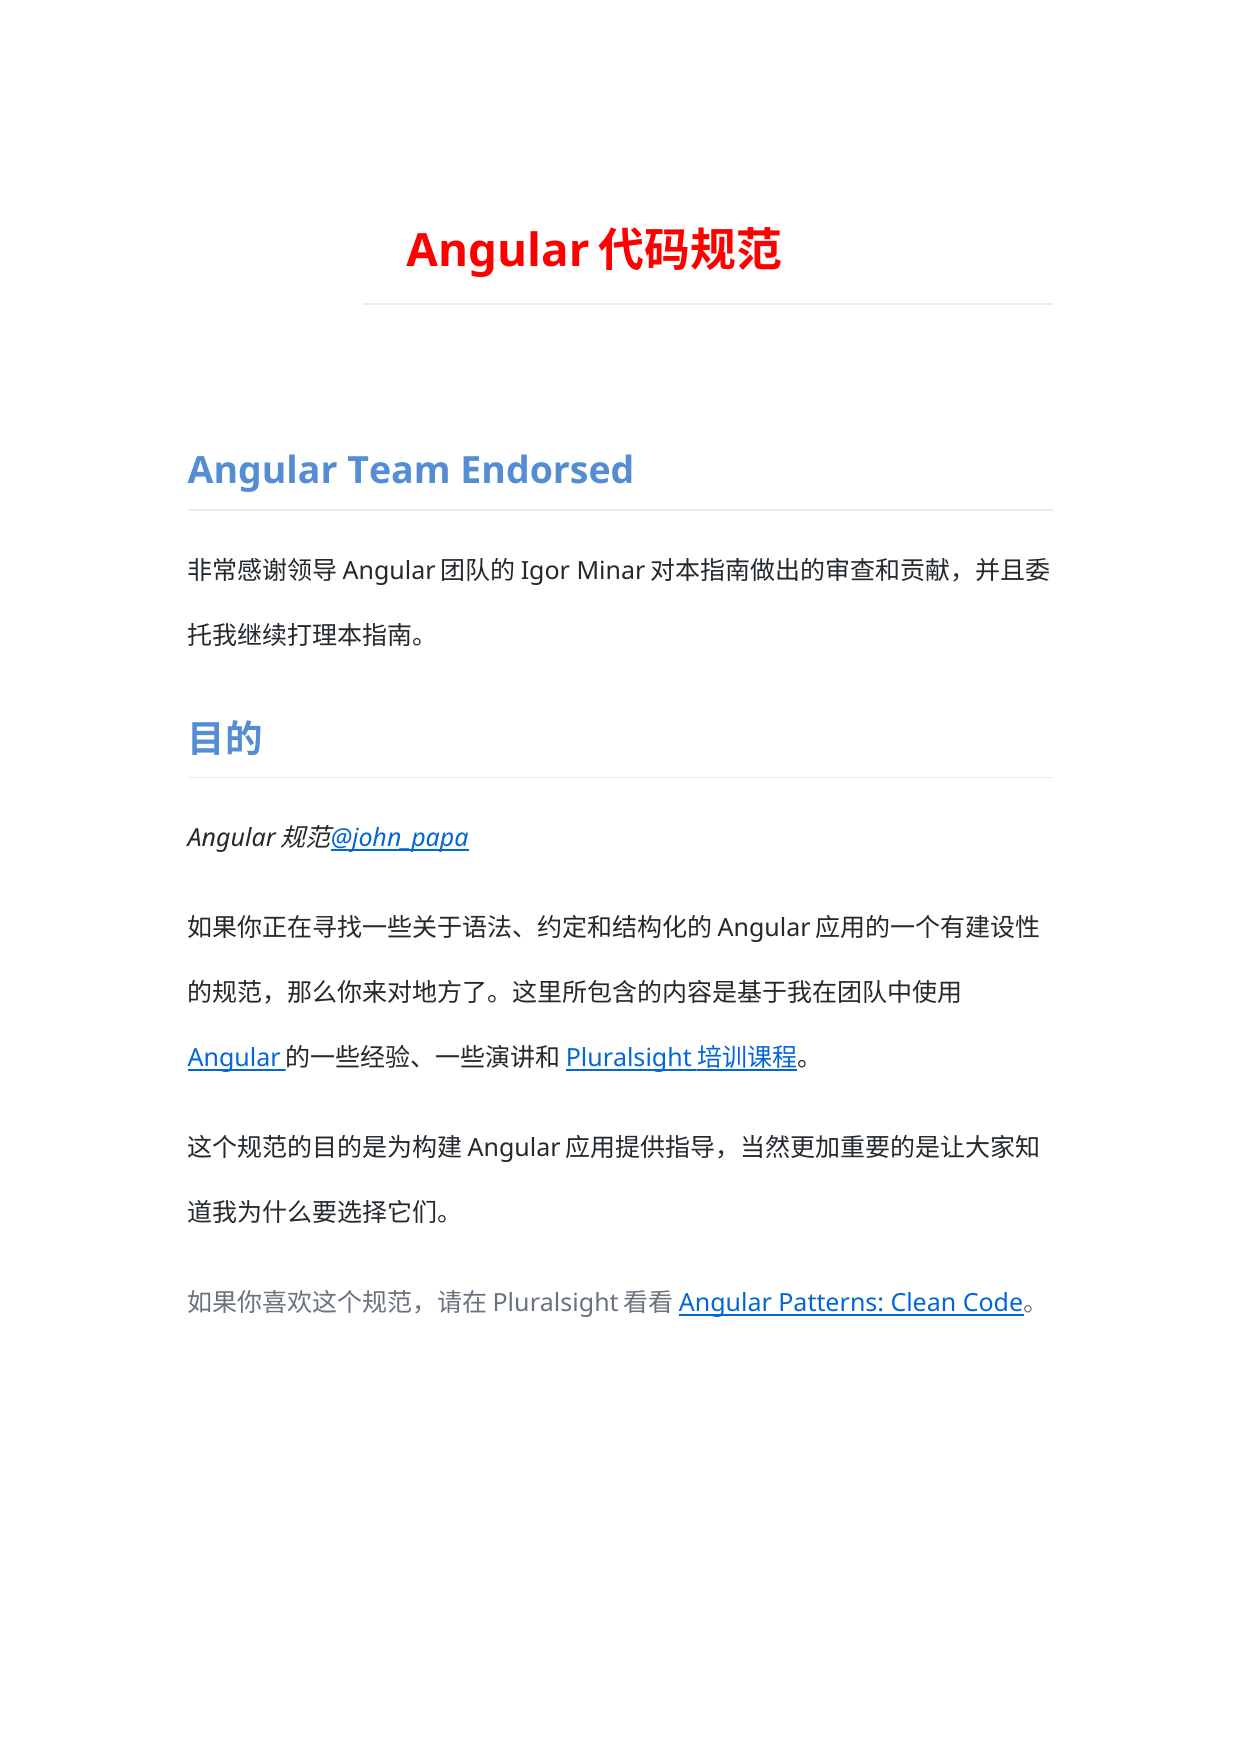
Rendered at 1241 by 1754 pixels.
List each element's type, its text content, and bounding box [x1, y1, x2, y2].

text Angular规范@john_papa [187, 803, 1053, 868]
subtitle Angular代码规范 [362, 197, 1053, 305]
subtitle 目的 [187, 703, 1053, 778]
text 如果你喜欢这个规范，请在Pluralsight看看Angular Patterns: Clean Code。 [187, 1268, 1053, 1333]
text 如果你正在寻找一些关于语法、约定和结构化的Angular应用的一个有建设性的规范，那么你来对地方了。这里所包含的内容是基于我在团队中使用Angular的一些经验、一些演讲和Pluralsight培训课程。 [187, 893, 1053, 1088]
text 这个规范的目的是为构建Angular应用提供指导，当然更加重要的是让大家知道我为什么要选择它们。 [187, 1113, 1053, 1243]
subtitle Angular Team Endorsed [187, 436, 1053, 511]
text 非常感谢领导Angular团队的Igor Minar对本指南做出的审查和贡献，并且委托我继续打理本指南。 [187, 536, 1053, 666]
